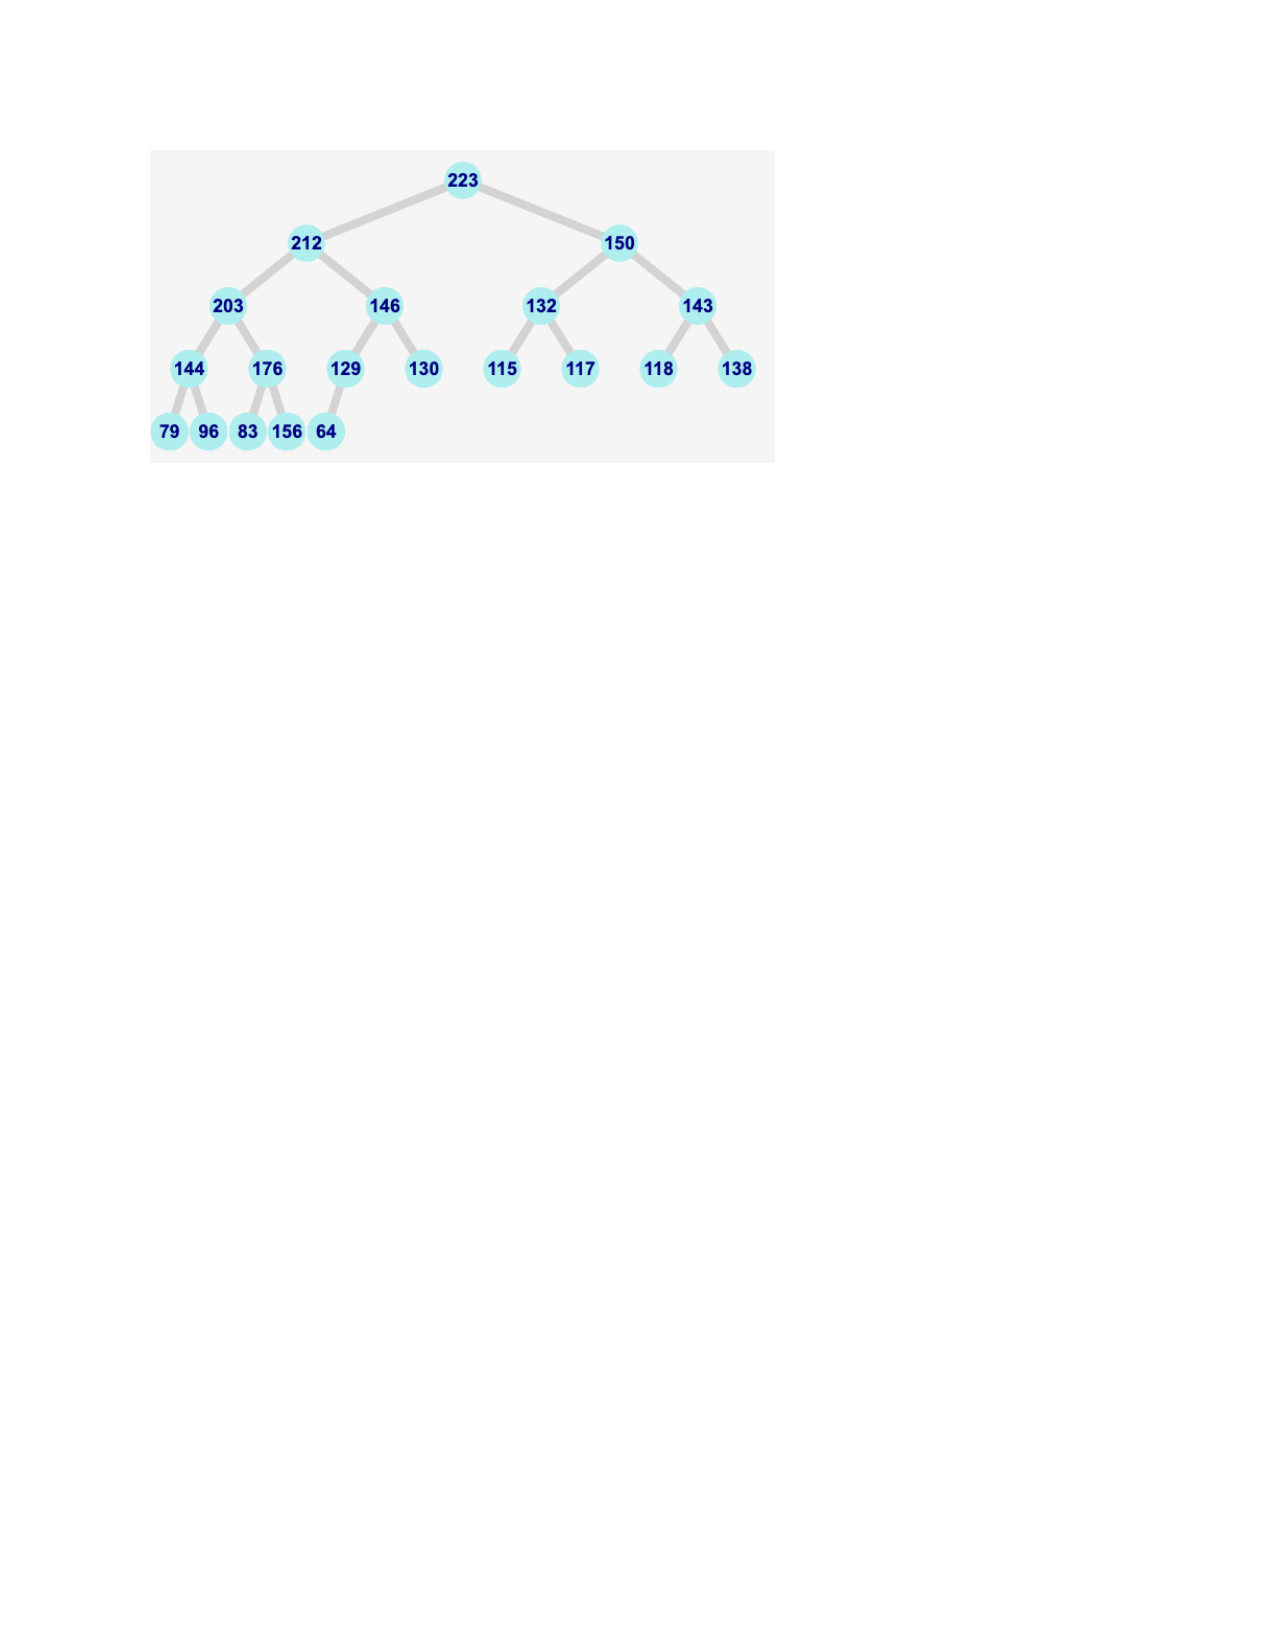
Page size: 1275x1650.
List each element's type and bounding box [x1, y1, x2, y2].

picture [150, 150, 775, 463]
